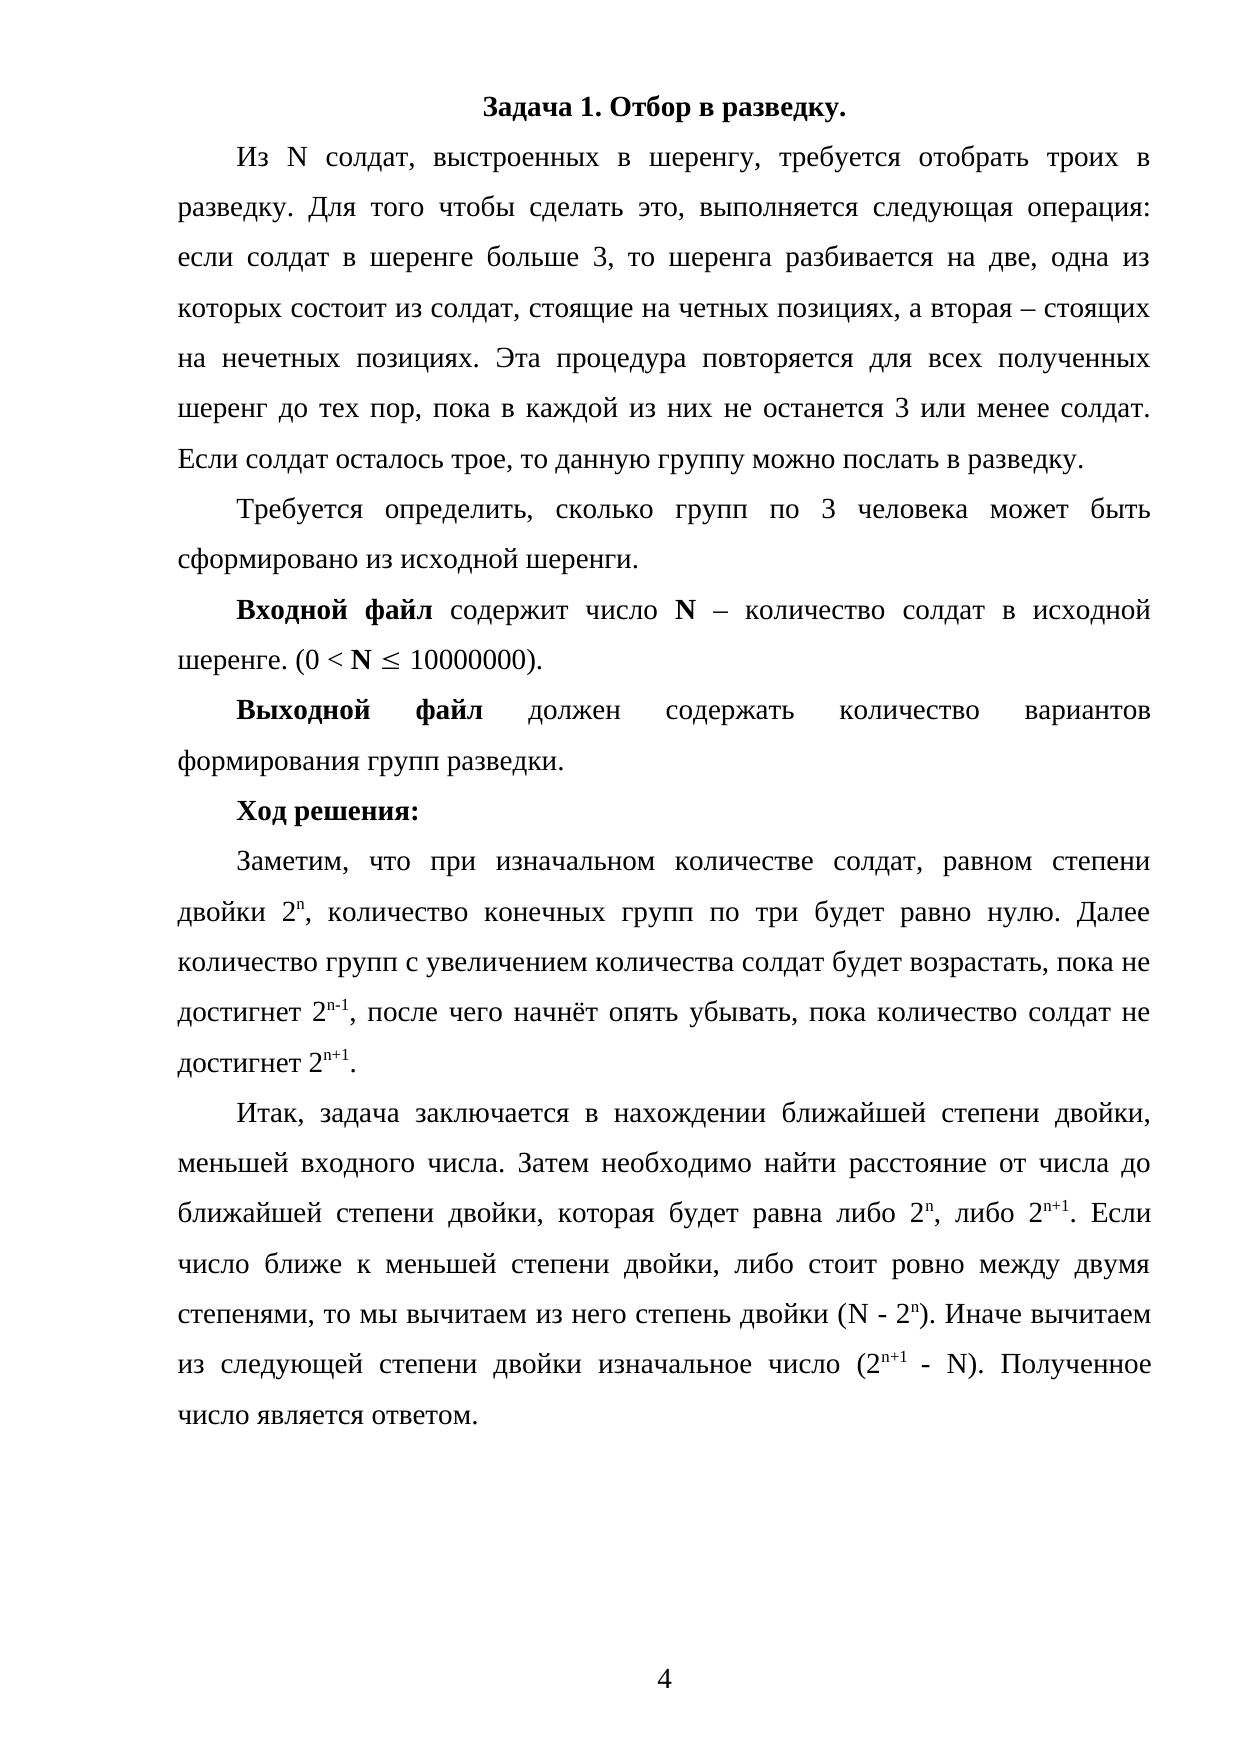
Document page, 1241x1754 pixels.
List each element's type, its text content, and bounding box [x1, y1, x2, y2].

text Входной файл содержит число N – количество солдат в исходной шеренге. (0 < N 10000000). [177, 592, 1152, 676]
text Ход решения: [177, 793, 1152, 827]
subtitle Задача 1. Отбор в разведку. [177, 89, 1152, 122]
text Из N солдат, выстроенных в шеренгу, требуется отобрать троих в разведку. Для того чтобы сделать это, выполняется следующая операция: если солдат в шеренге больше 3, то шеренга разбивается на две, одна из которых состоит из солдат, стоящие на четных позициях, а вторая – стоящих на нечетных позициях. Эта процедура повторяется для всех полученных шеренг до тех пор, пока в каждой из них не останется 3 или менее солдат. Если солдат осталось трое, то данную группу можно послать в разведку. [177, 139, 1152, 474]
text Заметим, что при изначальном количестве солдат, равном степени двойки 2n, количество конечных групп по три будет равно нулю. Далее количество групп с увеличением количества солдат будет возрастать, пока не достигнет 2n-1, после чего начнёт опять убывать, пока количество солдат не достигнет 2n+1. [177, 843, 1152, 1078]
text Выходной файл должен содержать количество вариантов формирования групп разведки. [177, 692, 1152, 776]
text Итак, задача заключается в нахождении ближайшей степени двойки, меньшей входного числа. Затем необходимо найти расстояние от числа до ближайшей степени двойки, которая будет равна либо 2n, либо 2n+1. Если число ближе к меньшей степени двойки, либо стоит ровно между двумя степенями, то мы вычитаем из него степень двойки (N - 2n). Иначе вычитаем из следующей степени двойки изначальное число (2n+1 - N). Полученное число является ответом. [177, 1095, 1152, 1430]
text Требуется определить, сколько групп по 3 человека может быть сформировано из исходной шеренги. [177, 491, 1152, 575]
